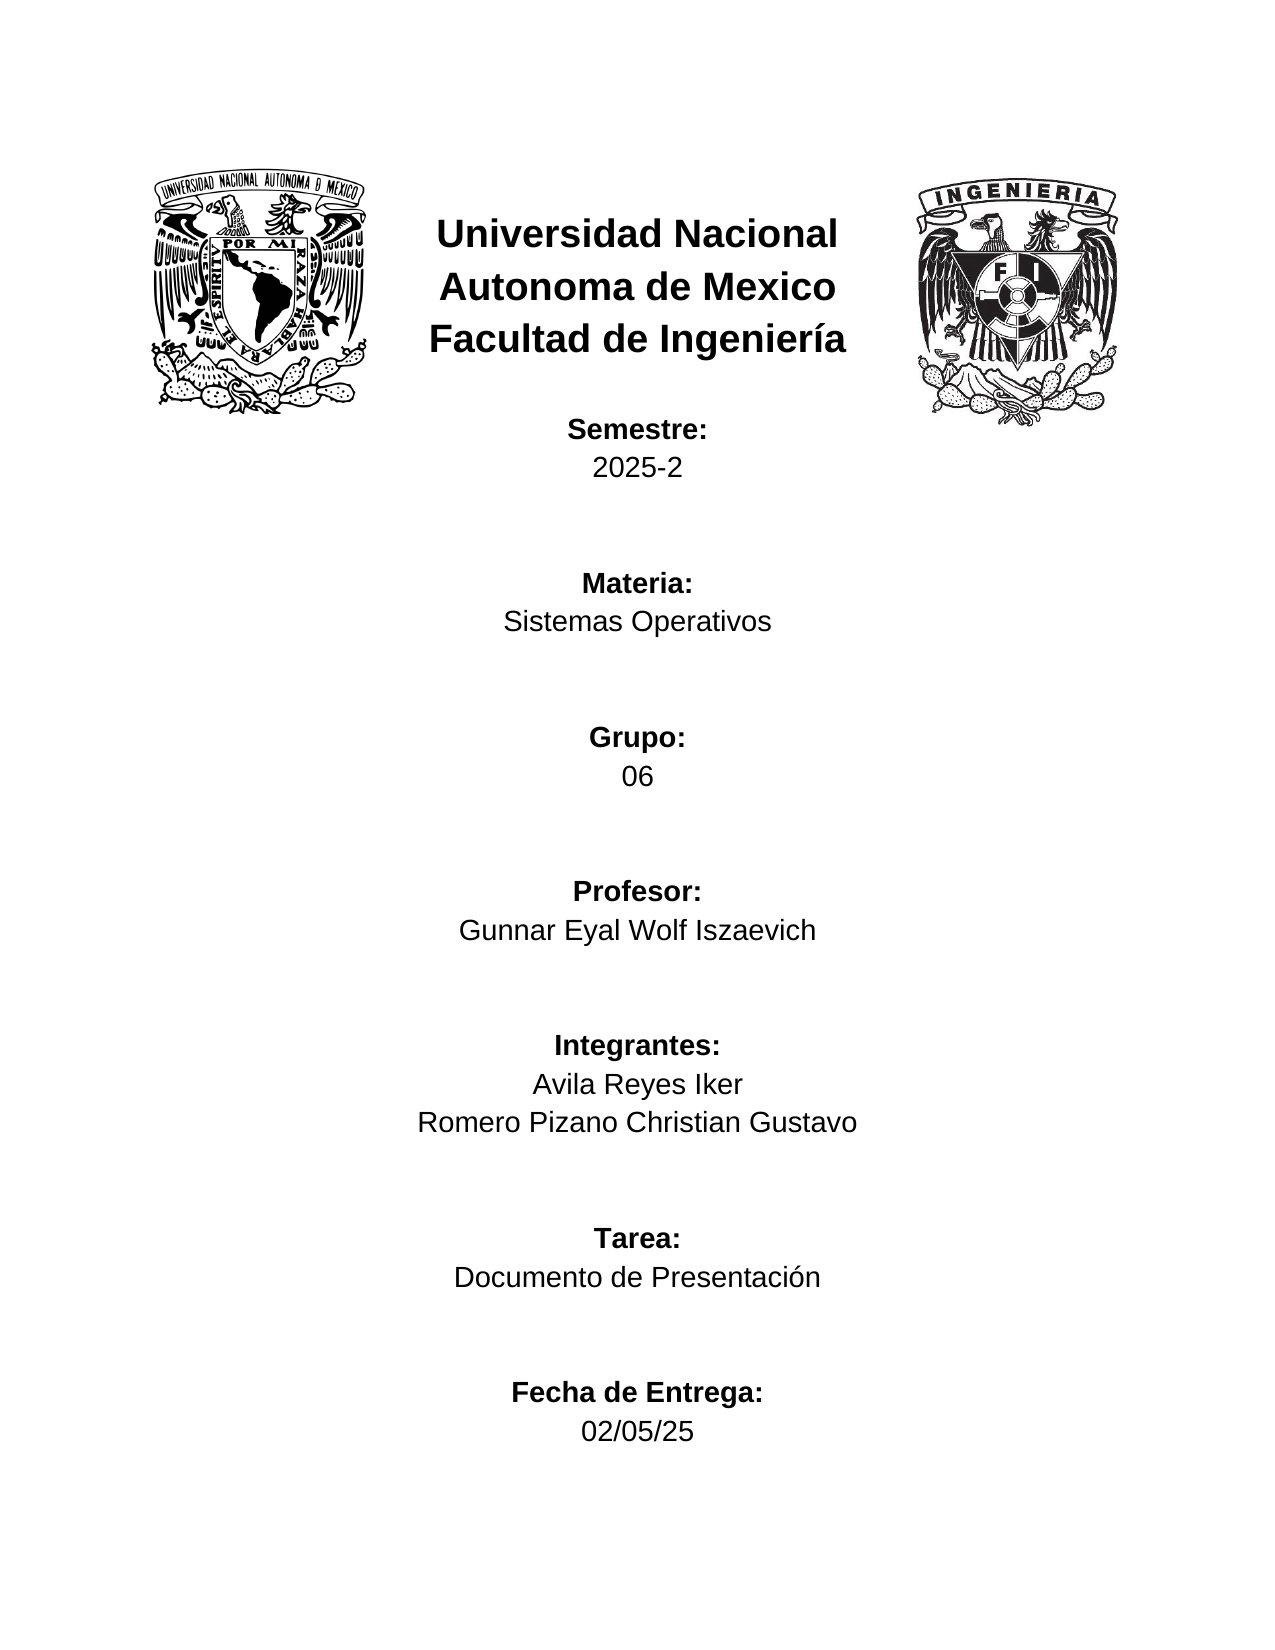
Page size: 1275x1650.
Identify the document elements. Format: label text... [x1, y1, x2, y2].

text Gunnar Eyal Wolf Iszaevich [150, 913, 1125, 946]
text Romero Pizano Christian Gustavo [150, 1106, 1125, 1139]
text Sistemas Operativos [150, 604, 1125, 638]
text Profesor: [150, 874, 1125, 908]
text Semestre: [150, 412, 1125, 445]
text Autonoma de Mexico [367, 263, 907, 308]
text Tarea: [150, 1221, 1125, 1255]
picture [150, 168, 367, 414]
text Avila Reyes Iker [150, 1067, 1125, 1101]
text 2025-2 [150, 450, 1125, 484]
text Universidad Nacional [367, 210, 907, 256]
picture [907, 168, 1125, 428]
text Documento de Presentación [150, 1260, 1125, 1293]
text Integrantes: [150, 1028, 1125, 1062]
text Grupo: [150, 720, 1125, 754]
text Materia: [150, 566, 1125, 599]
text 06 [150, 759, 1125, 792]
text 02/05/25 [150, 1414, 1125, 1447]
text Facultad de Ingeniería [367, 315, 907, 361]
text Fecha de Entrega: [150, 1375, 1125, 1409]
